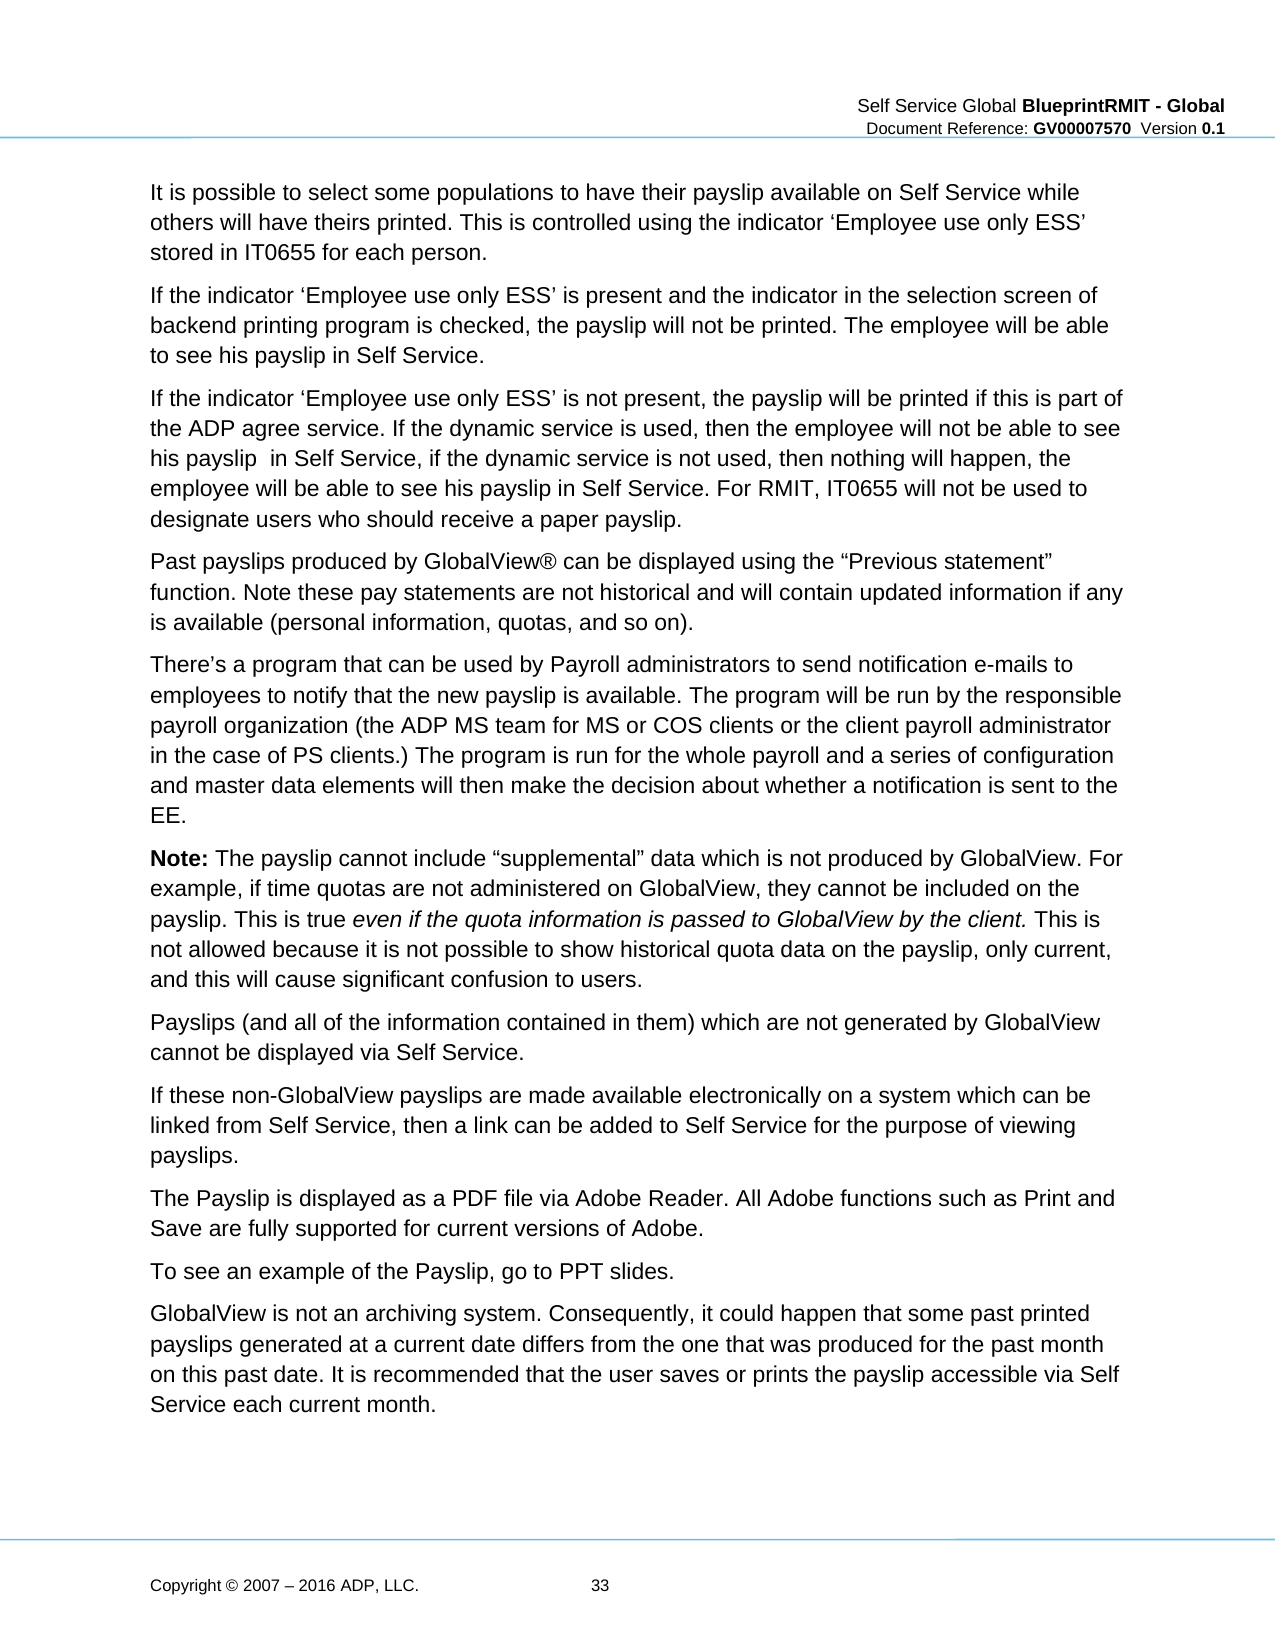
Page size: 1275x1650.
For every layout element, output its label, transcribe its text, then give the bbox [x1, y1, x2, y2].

text The Payslip is displayed as a PDF file via Adobe Reader. All Adobe functions such as Print and Save are fully supported for current versions of Adobe. [150, 1185, 1125, 1241]
text If these non-GlobalView payslips are made available electronically on a system which can be linked from Self Service, then a link can be added to Self Service for the purpose of viewing payslips. [150, 1082, 1125, 1168]
text To see an example of the Payslip, go to PPT slides. [150, 1258, 1125, 1284]
text There’s a program that can be used by Payroll administrators to send notification e-mails to employees to notify that the new payslip is available. The program will be run by the responsible payroll organization (the ADP MS team for MS or COS clients or the client payroll administrator in the case of PS clients.) The program is run for the whole payroll and a series of configuration and master data elements will then make the decision about whether a notification is sent to the EE. [150, 651, 1125, 829]
text If the indicator ‘Employee use only ESS’ is present and the indicator in the selection screen of backend printing program is checked, the payslip will not be printed. The employee will be able to see his payslip in Self Service. [150, 282, 1125, 368]
text Past payslips produced by GlobalView® can be displayed using the “Previous statement” function. Note these pay statements are not historical and will contain updated information if any is available (personal information, quotas, and so on). [150, 548, 1125, 635]
text Note: The payslip cannot include “supplemental” data which is not produced by GlobalView. For example, if time quotas are not administered on GlobalView, they cannot be included on the payslip. This is true even if the quota information is passed to GlobalView by the client. This is not allowed because it is not possible to show historical quota data on the payslip, only current, and this will cause significant confusion to users. [150, 845, 1125, 992]
text If the indicator ‘Employee use only ESS’ is not present, the payslip will be printed if this is part of the ADP agree service. If the dynamic service is used, then the employee will not be able to see his payslip in Self Service, if the dynamic service is not used, then nothing will happen, the employee will be able to see his payslip in Self Service. For RMIT, IT0655 will not be used to designate users who should receive a paper payslip. [150, 385, 1125, 532]
text GlobalView is not an archiving system. Consequently, it could happen that some past printed payslips generated at a current date differs from the one that was produced for the past month on this past date. It is recommended that the user saves or prints the payslip accessible via Self Service each current month. [150, 1300, 1125, 1417]
text Payslips (and all of the information contained in them) which are not generated by GlobalView cannot be displayed via Self Service. [150, 1009, 1125, 1065]
text It is possible to select some populations to have their payslip available on Self Service while others will have theirs printed. This is controlled using the indicator ‘Employee use only ESS’ stored in IT0655 for each person. [150, 178, 1125, 265]
